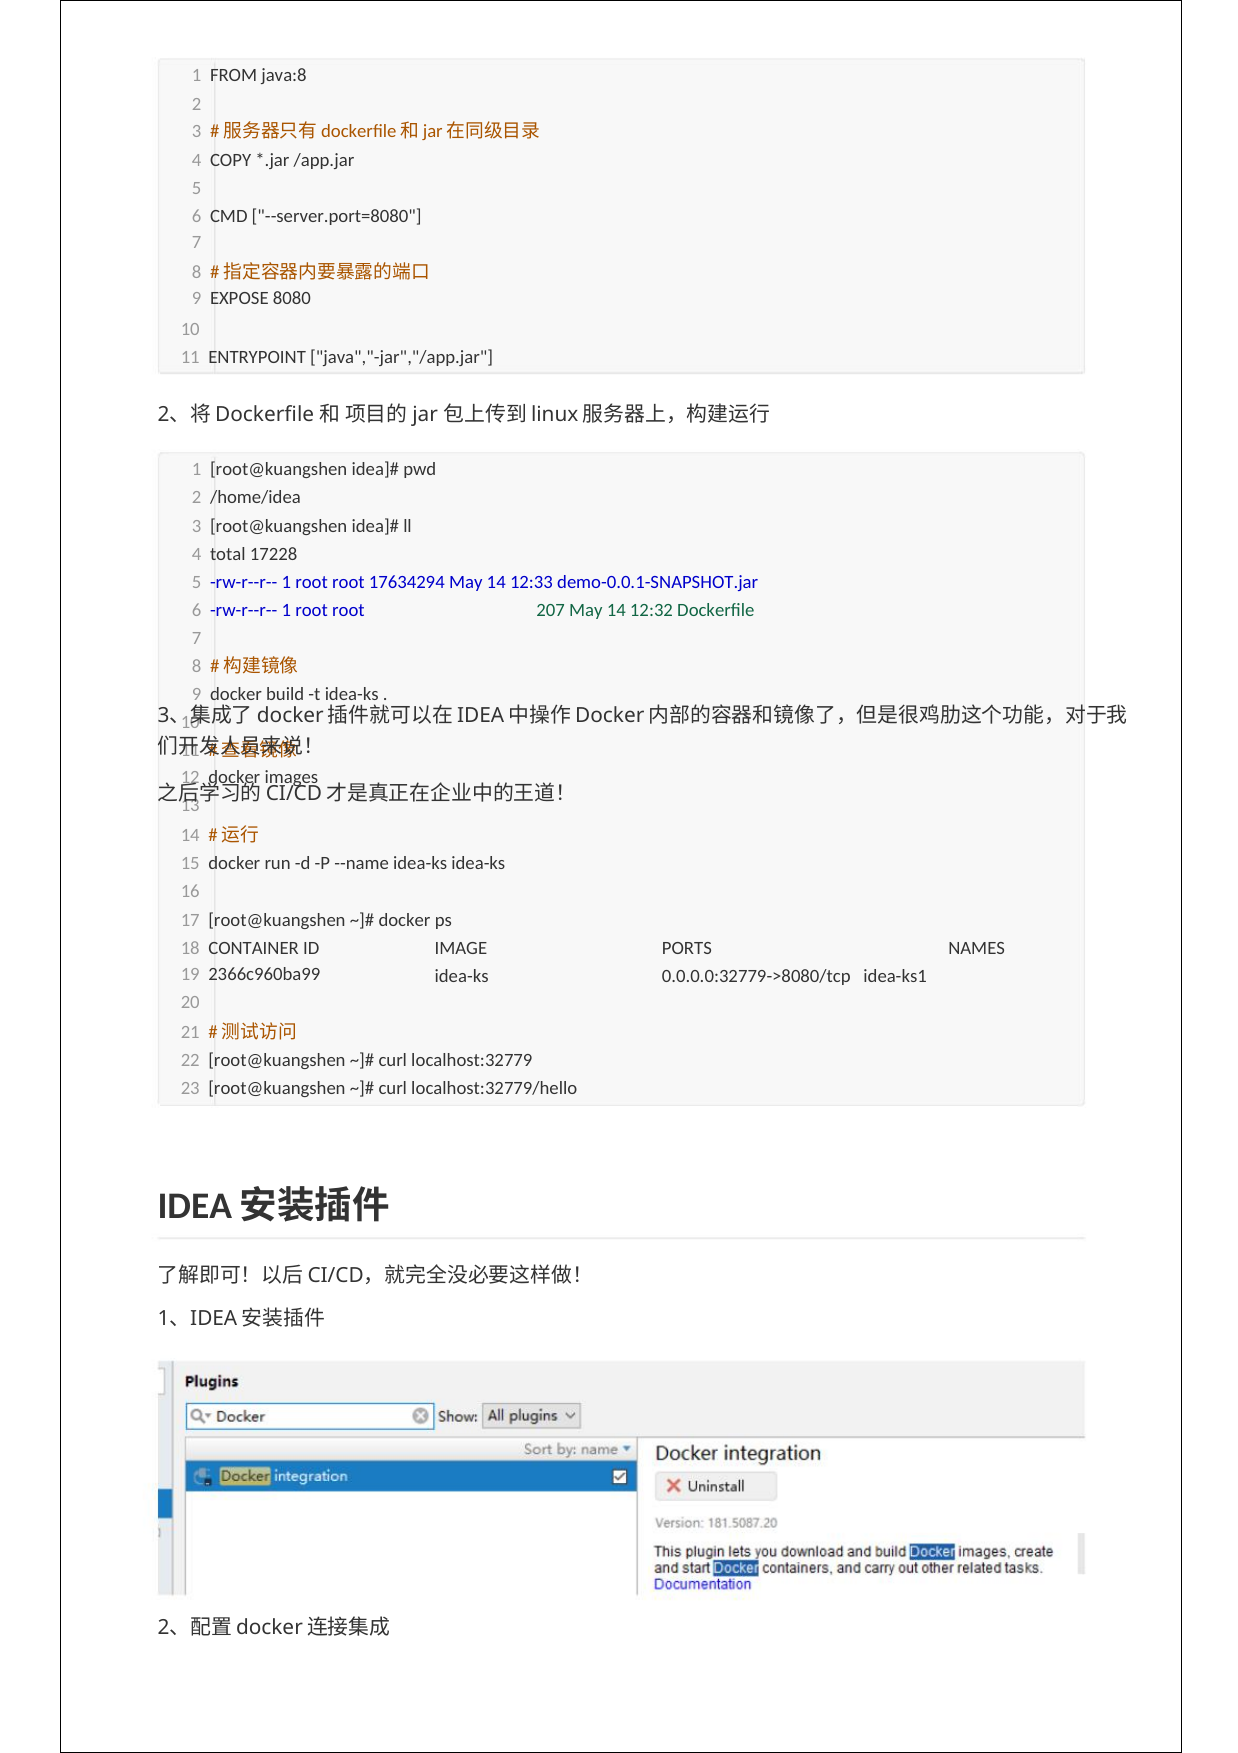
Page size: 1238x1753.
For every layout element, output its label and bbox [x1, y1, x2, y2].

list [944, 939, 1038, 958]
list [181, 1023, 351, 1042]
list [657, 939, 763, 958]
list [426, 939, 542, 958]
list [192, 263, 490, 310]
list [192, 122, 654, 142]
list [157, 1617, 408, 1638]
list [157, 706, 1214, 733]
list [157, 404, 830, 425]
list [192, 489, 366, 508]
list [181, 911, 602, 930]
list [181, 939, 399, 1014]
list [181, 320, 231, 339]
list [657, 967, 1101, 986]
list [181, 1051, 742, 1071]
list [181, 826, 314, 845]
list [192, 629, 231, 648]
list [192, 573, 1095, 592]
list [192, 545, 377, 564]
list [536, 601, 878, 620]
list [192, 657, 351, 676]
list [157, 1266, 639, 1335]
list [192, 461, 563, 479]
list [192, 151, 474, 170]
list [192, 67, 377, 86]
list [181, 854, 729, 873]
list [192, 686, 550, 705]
picture [61, 1, 1181, 1752]
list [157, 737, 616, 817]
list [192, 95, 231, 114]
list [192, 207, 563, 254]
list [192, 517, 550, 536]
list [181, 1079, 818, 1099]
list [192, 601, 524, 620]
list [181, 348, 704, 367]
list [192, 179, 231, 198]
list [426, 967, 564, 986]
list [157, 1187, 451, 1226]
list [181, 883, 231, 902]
